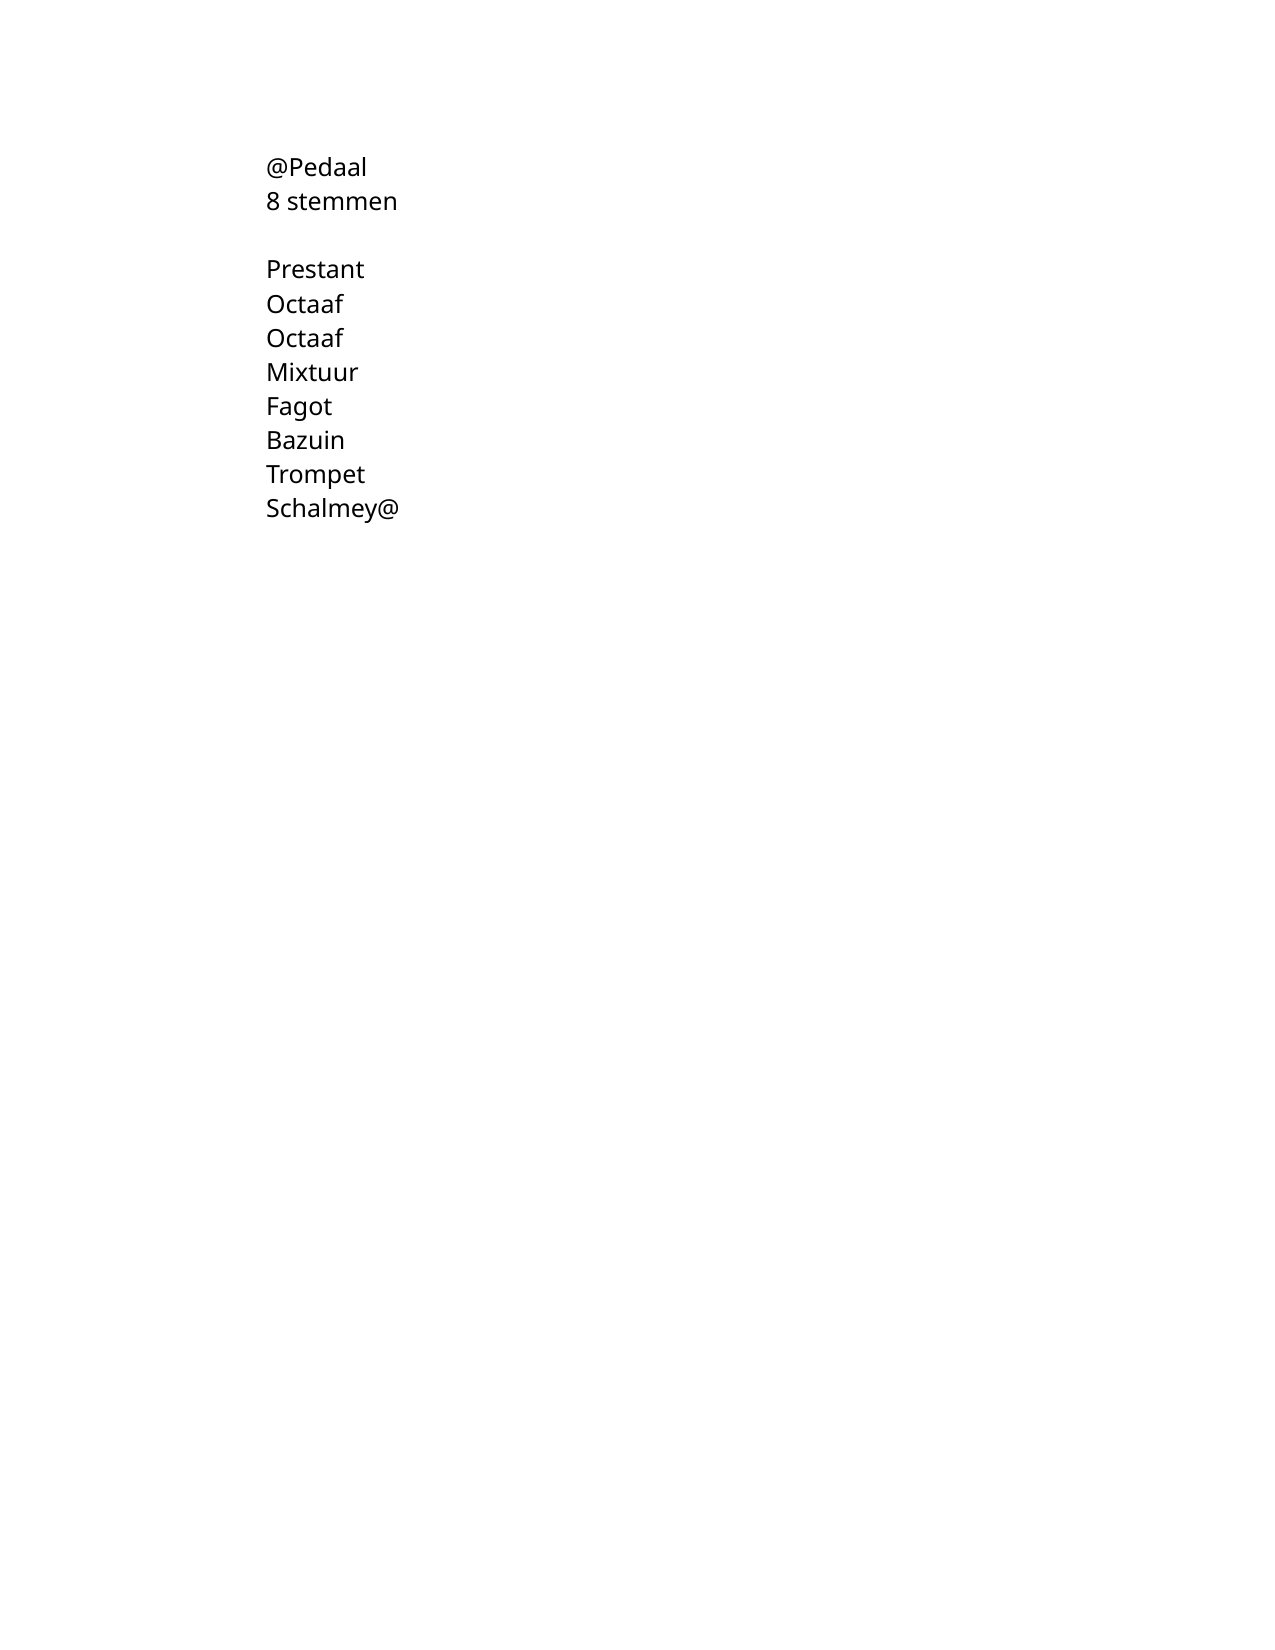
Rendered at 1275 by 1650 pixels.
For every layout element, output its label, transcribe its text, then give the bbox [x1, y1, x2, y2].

text @Pedaal [266, 150, 1098, 184]
text 8 stemmen [266, 184, 1098, 218]
text Trompet [266, 457, 1098, 491]
text Octaaf [266, 286, 1098, 320]
text Octaaf [266, 320, 1098, 354]
text Fagot [266, 388, 1098, 422]
text Prestant [266, 252, 1098, 286]
text Bazuin [266, 422, 1098, 457]
text Schalmey@ [266, 491, 1098, 525]
text Mixtuur [266, 354, 1098, 388]
